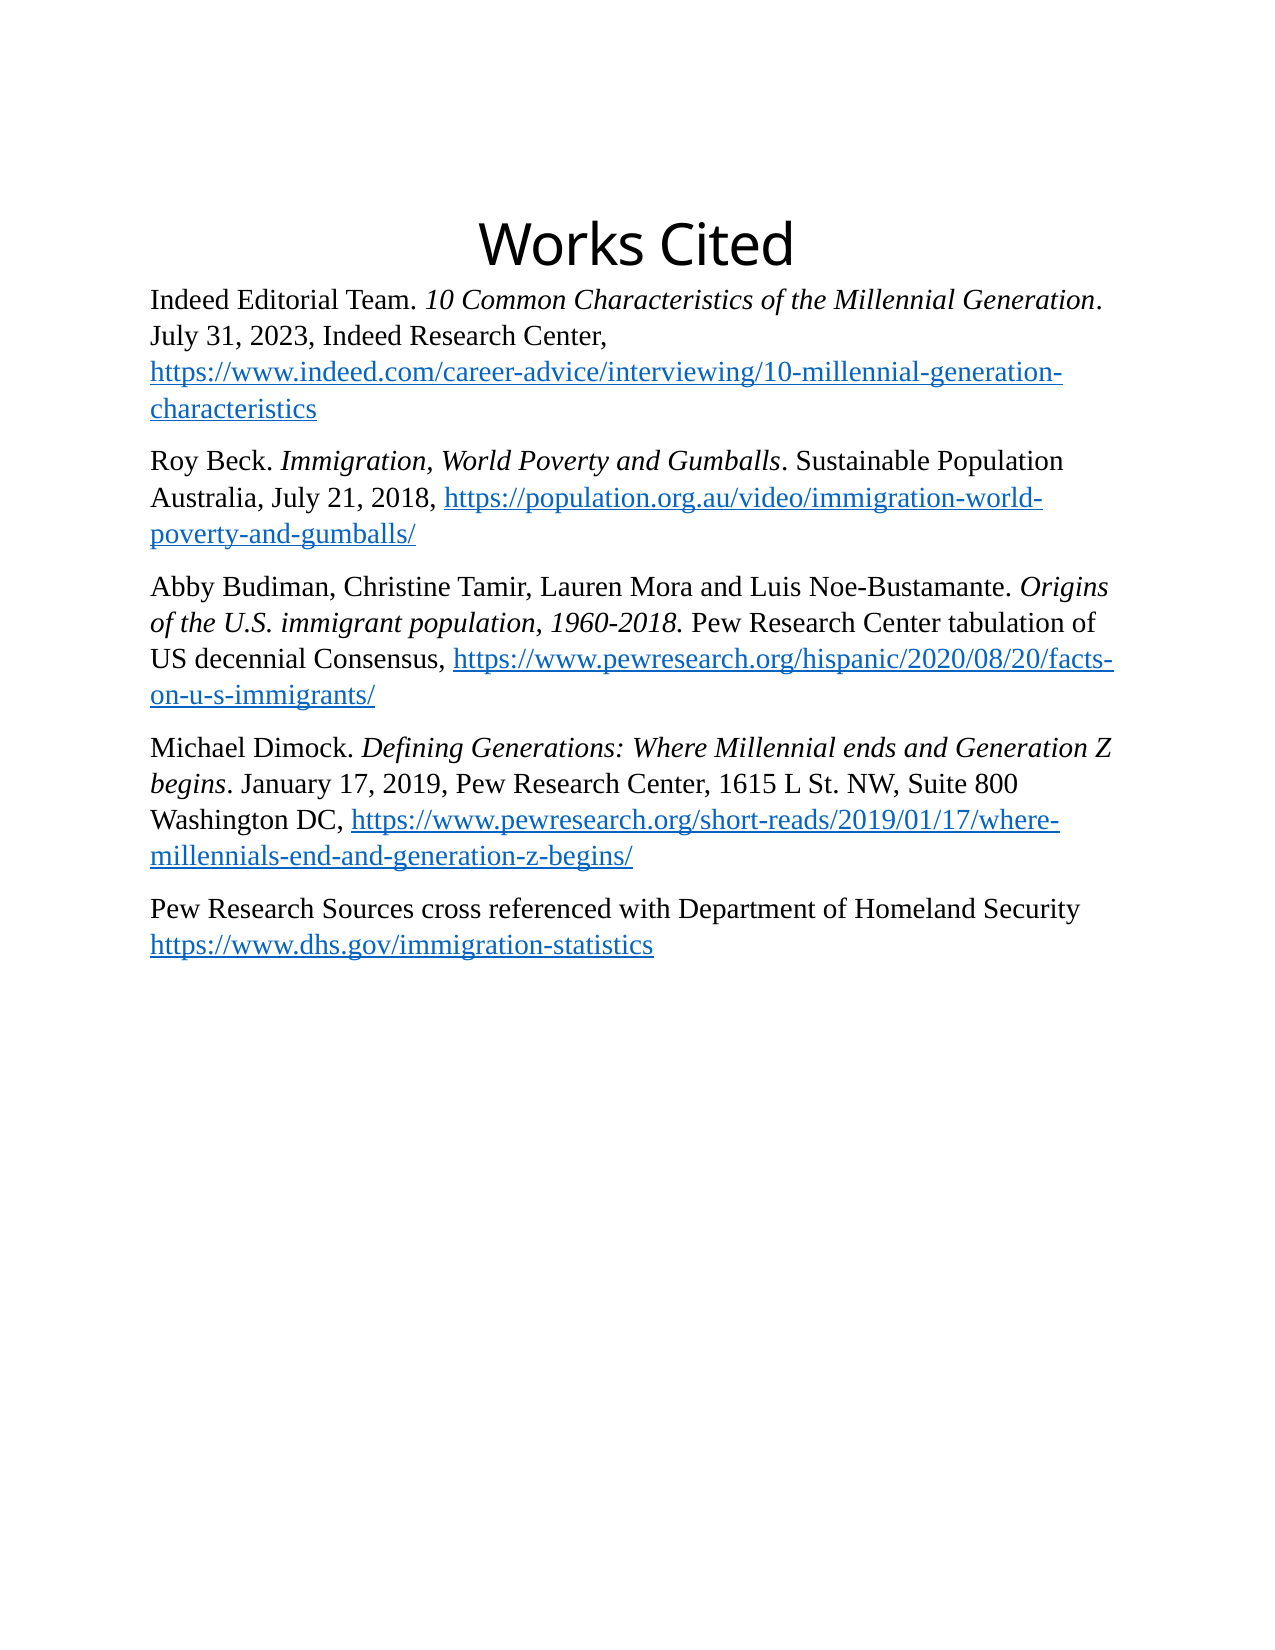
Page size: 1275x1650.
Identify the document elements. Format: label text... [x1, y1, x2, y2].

text Indeed Editorial Team. 10 Common Characteristics of the Millennial Generation. July 31, 2023, Indeed Research Center, https://www.indeed.com/career-advice/interviewing/10-millennial-generation-characteristics [150, 282, 1125, 424]
title Works Cited [150, 203, 1125, 282]
text Pew Research Sources cross referenced with Department of Homeland Security https://www.dhs.gov/immigration-statistics [150, 891, 1125, 961]
text Michael Dimock. Defining Generations: Where Millennial ends and Generation Z begins. January 17, 2019, Pew Research Center, 1615 L St. NW, Suite 800 Washington DC, https://www.pewresearch.org/short-reads/2019/01/17/where-millennials-end-and-generation-z-begins/ [150, 730, 1125, 872]
text Abby Budiman, Christine Tamir, Lauren Mora and Luis Noe-Bustamante. Origins of the U.S. immigrant population, 1960-2018. Pew Research Center tabulation of US decennial Consensus, https://www.pewresearch.org/hispanic/2020/08/20/facts-on-u-s-immigrants/ [150, 569, 1125, 711]
text Roy Beck. Immigration, World Poverty and Gumballs. Sustainable Population Australia, July 21, 2018, https://population.org.au/video/immigration-world-poverty-and-gumballs/ [150, 443, 1125, 549]
